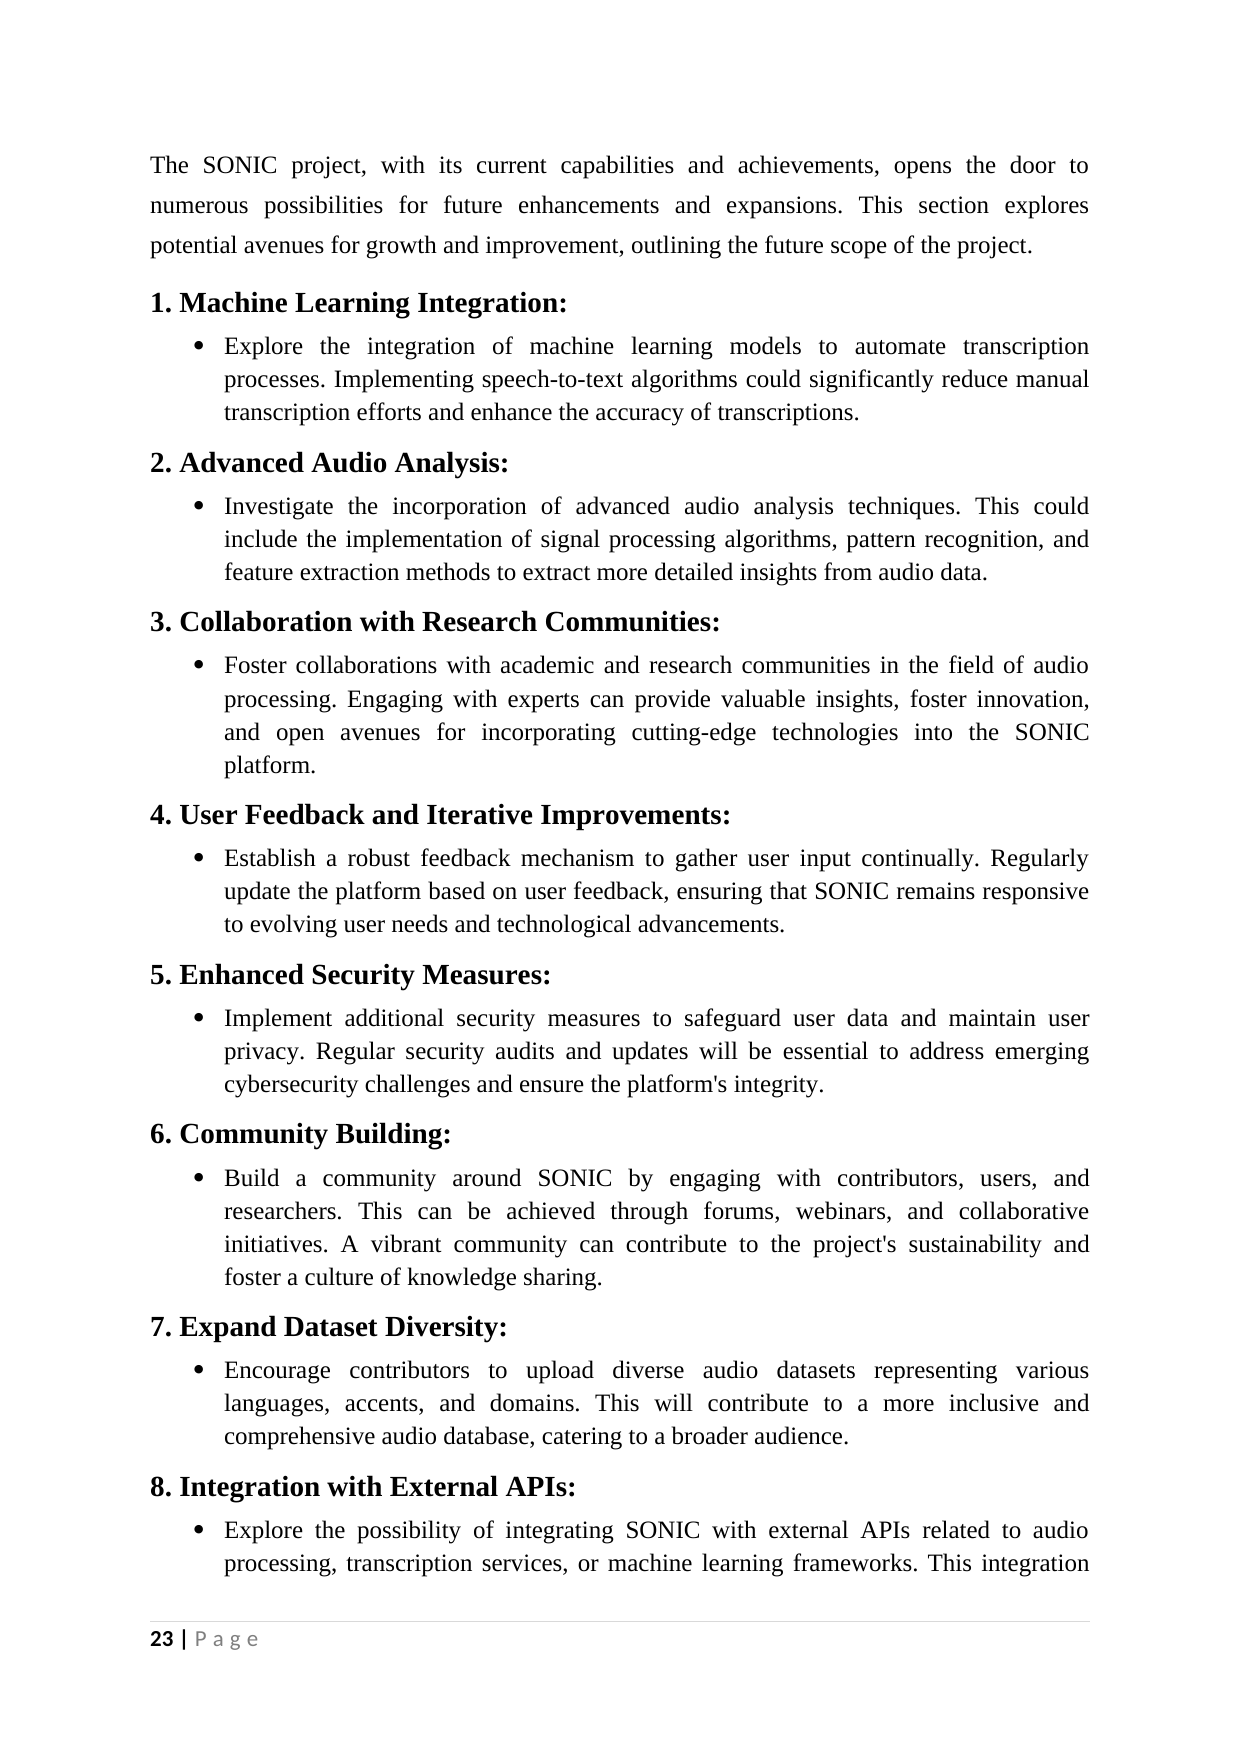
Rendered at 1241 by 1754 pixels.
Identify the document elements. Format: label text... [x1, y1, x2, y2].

text 7. Expand Dataset Diversity: [150, 1309, 1090, 1343]
list Investigate the incorporation of advanced audio analysis techniques. This could include the implementation of signal processing algorithms, pattern recognition, and feature extraction methods to extract more detailed insights from audio data. [194, 491, 1090, 586]
text 1. Machine Learning Integration: [150, 285, 1090, 319]
list Foster collaborations with academic and research communities in the field of audio processing. Engaging with experts can provide valuable insights, foster innovation, and open avenues for incorporating cutting-edge technologies into the SONIC platform. [194, 651, 1090, 778]
text 2. Advanced Audio Analysis: [150, 445, 1090, 478]
list Encourage contributors to upload diverse audio datasets representing various languages, accents, and domains. This will contribute to a more inclusive and comprehensive audio database, catering to a broader audience. [194, 1355, 1090, 1450]
list Explore the integration of machine learning models to automate transcription processes. Implementing speech-to-text algorithms could significantly reduce manual transcription efforts and enhance the accuracy of transcriptions. [194, 331, 1090, 426]
text 4. User Feedback and Iterative Improvements: [150, 797, 1090, 831]
text 5. Enhanced Security Measures: [150, 957, 1090, 991]
text 8. Integration with External APIs: [150, 1469, 1090, 1503]
text 6. Community Building: [150, 1117, 1090, 1150]
list Build a community around SONIC by engaging with contributors, users, and researchers. This can be achieved through forums, webinars, and collaborative initiatives. A vibrant community can contribute to the project's sustainability and foster a culture of knowledge sharing. [194, 1163, 1090, 1291]
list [194, 1515, 1090, 1577]
text The SONIC project, with its current capabilities and achievements, opens the door to numerous possibilities for future enhancements and expansions. This section explores potential avenues for growth and improvement, outlining the future scope of the project. [150, 150, 1090, 259]
list Implement additional security measures to safeguard user data and maintain user privacy. Regular security audits and updates will be essential to address emerging cybersecurity challenges and ensure the platform's integrity. [194, 1003, 1090, 1098]
text 3. Collaboration with Research Communities: [150, 604, 1090, 638]
list Establish a robust feedback mechanism to gather user input continually. Regularly update the platform based on user feedback, ensuring that SONIC remains responsive to evolving user needs and technological advancements. [194, 843, 1090, 938]
